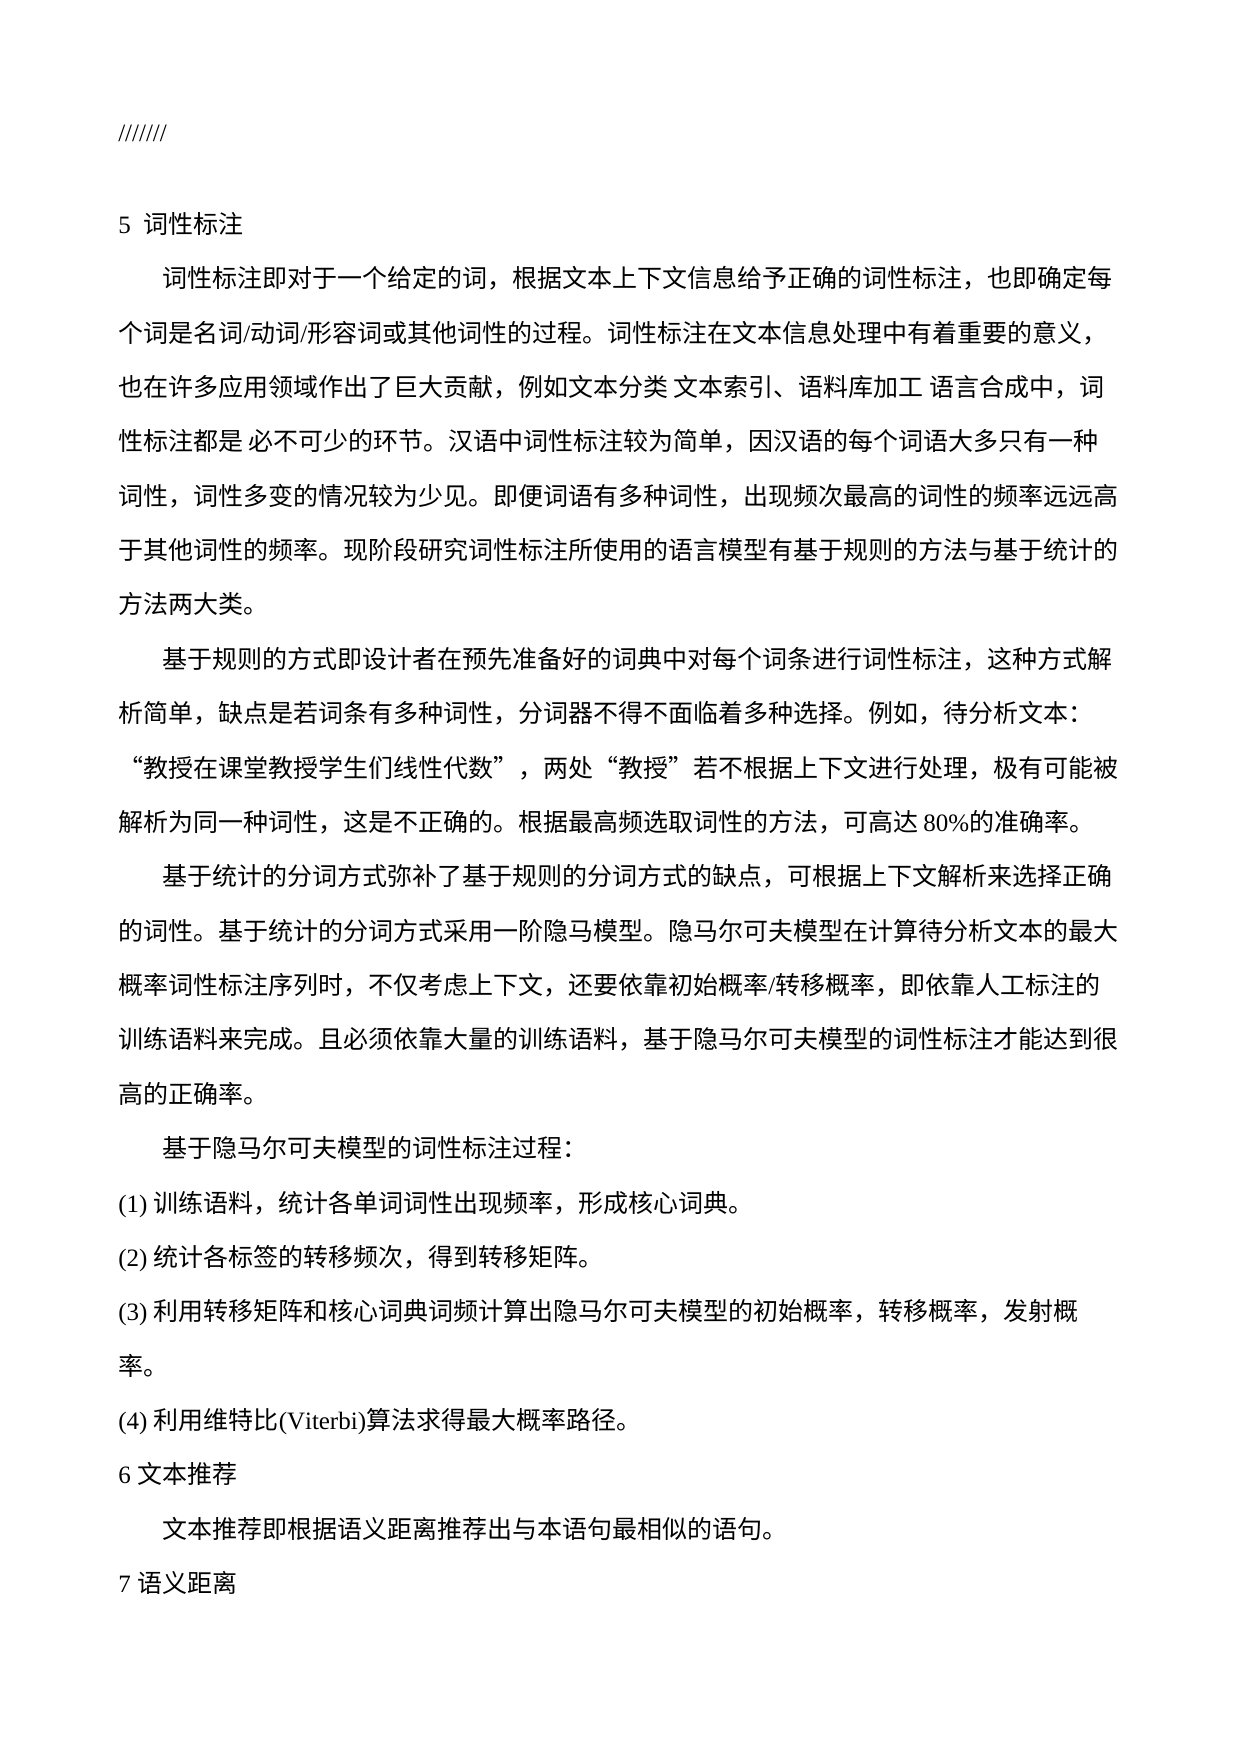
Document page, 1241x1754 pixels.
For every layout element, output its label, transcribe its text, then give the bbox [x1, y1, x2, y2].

text 5 词性标注 [118, 204, 1122, 241]
text (3) 利用转移矩阵和核心词典词频计算出隐马尔可夫模型的初始概率，转移概率，发射概率。 [118, 1292, 1122, 1382]
text 7 语义距离 [118, 1564, 1122, 1600]
text 基于统计的分词方式弥补了基于规则的分词方式的缺点，可根据上下文解析来选择正确的词性。基于统计的分词方式采用一阶隐马模型。隐马尔可夫模型在计算待分析文本的最大概率词性标注序列时，不仅考虑上下文，还要依靠初始概率/转移概率，即依靠人工标注的训练语料来完成。且必须依靠大量的训练语料，基于隐马尔可夫模型的词性标注才能达到很高的正确率。 [118, 857, 1122, 1111]
text 词性标注即对于一个给定的词，根据文本上下文信息给予正确的词性标注，也即确定每个词是名词/动词/形容词或其他词性的过程。词性标注在文本信息处理中有着重要的意义，也在许多应用领域作出了巨大贡献，例如文本分类 文本索引、语料库加工 语言合成中，词性标注都是 必不可少的环节。汉语中词性标注较为简单，因汉语的每个词语大多只有一种词性，词性多变的情况较为少见。即便词语有多种词性，出现频次最高的词性的频率远远高于其他词性的频率。现阶段研究词性标注所使用的语言模型有基于规则的方法与基于统计的方法两大类。 [118, 259, 1122, 621]
text (4) 利用维特比(Viterbi)算法求得最大概率路径。 [118, 1401, 1122, 1437]
text (2) 统计各标签的转移频次，得到转移矩阵。 [118, 1237, 1122, 1274]
text 文本推荐即根据语义距离推荐出与本语句最相似的语句。 [118, 1509, 1122, 1546]
text 基于隐马尔可夫模型的词性标注过程： [118, 1129, 1122, 1165]
text 6 文本推荐 [118, 1455, 1122, 1491]
text /////// [118, 118, 1122, 147]
text 基于规则的方式即设计者在预先准备好的词典中对每个词条进行词性标注，这种方式解析简单，缺点是若词条有多种词性，分词器不得不面临着多种选择。例如，待分析文本：“教授在课堂教授学生们线性代数”，两处“教授”若不根据上下文进行处理，极有可能被解析为同一种词性，这是不正确的。根据最高频选取词性的方法，可高达80%的准确率。 [118, 639, 1122, 839]
text (1) 训练语料，统计各单词词性出现频率，形成核心词典。 [118, 1183, 1122, 1219]
